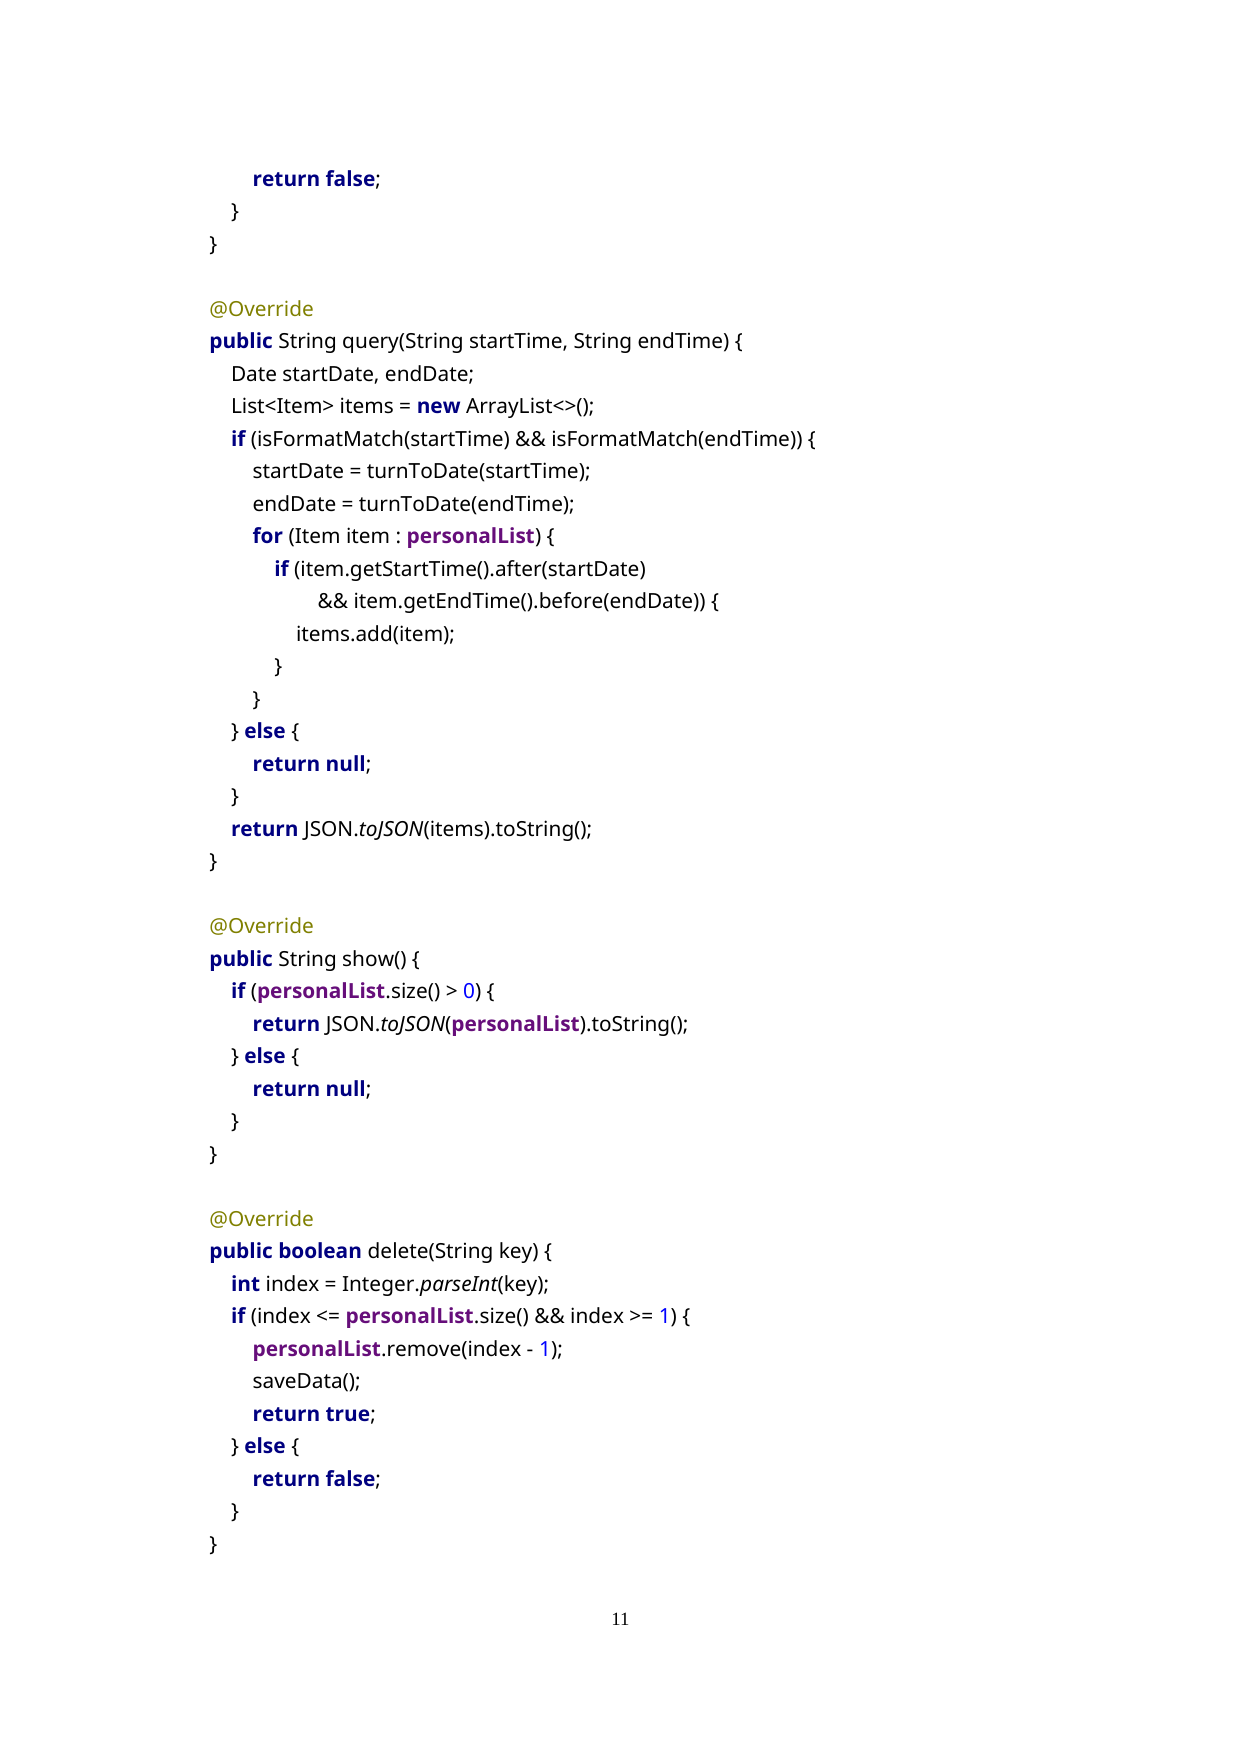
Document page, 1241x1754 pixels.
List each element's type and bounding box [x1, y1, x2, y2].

text [187, 162, 1053, 1559]
